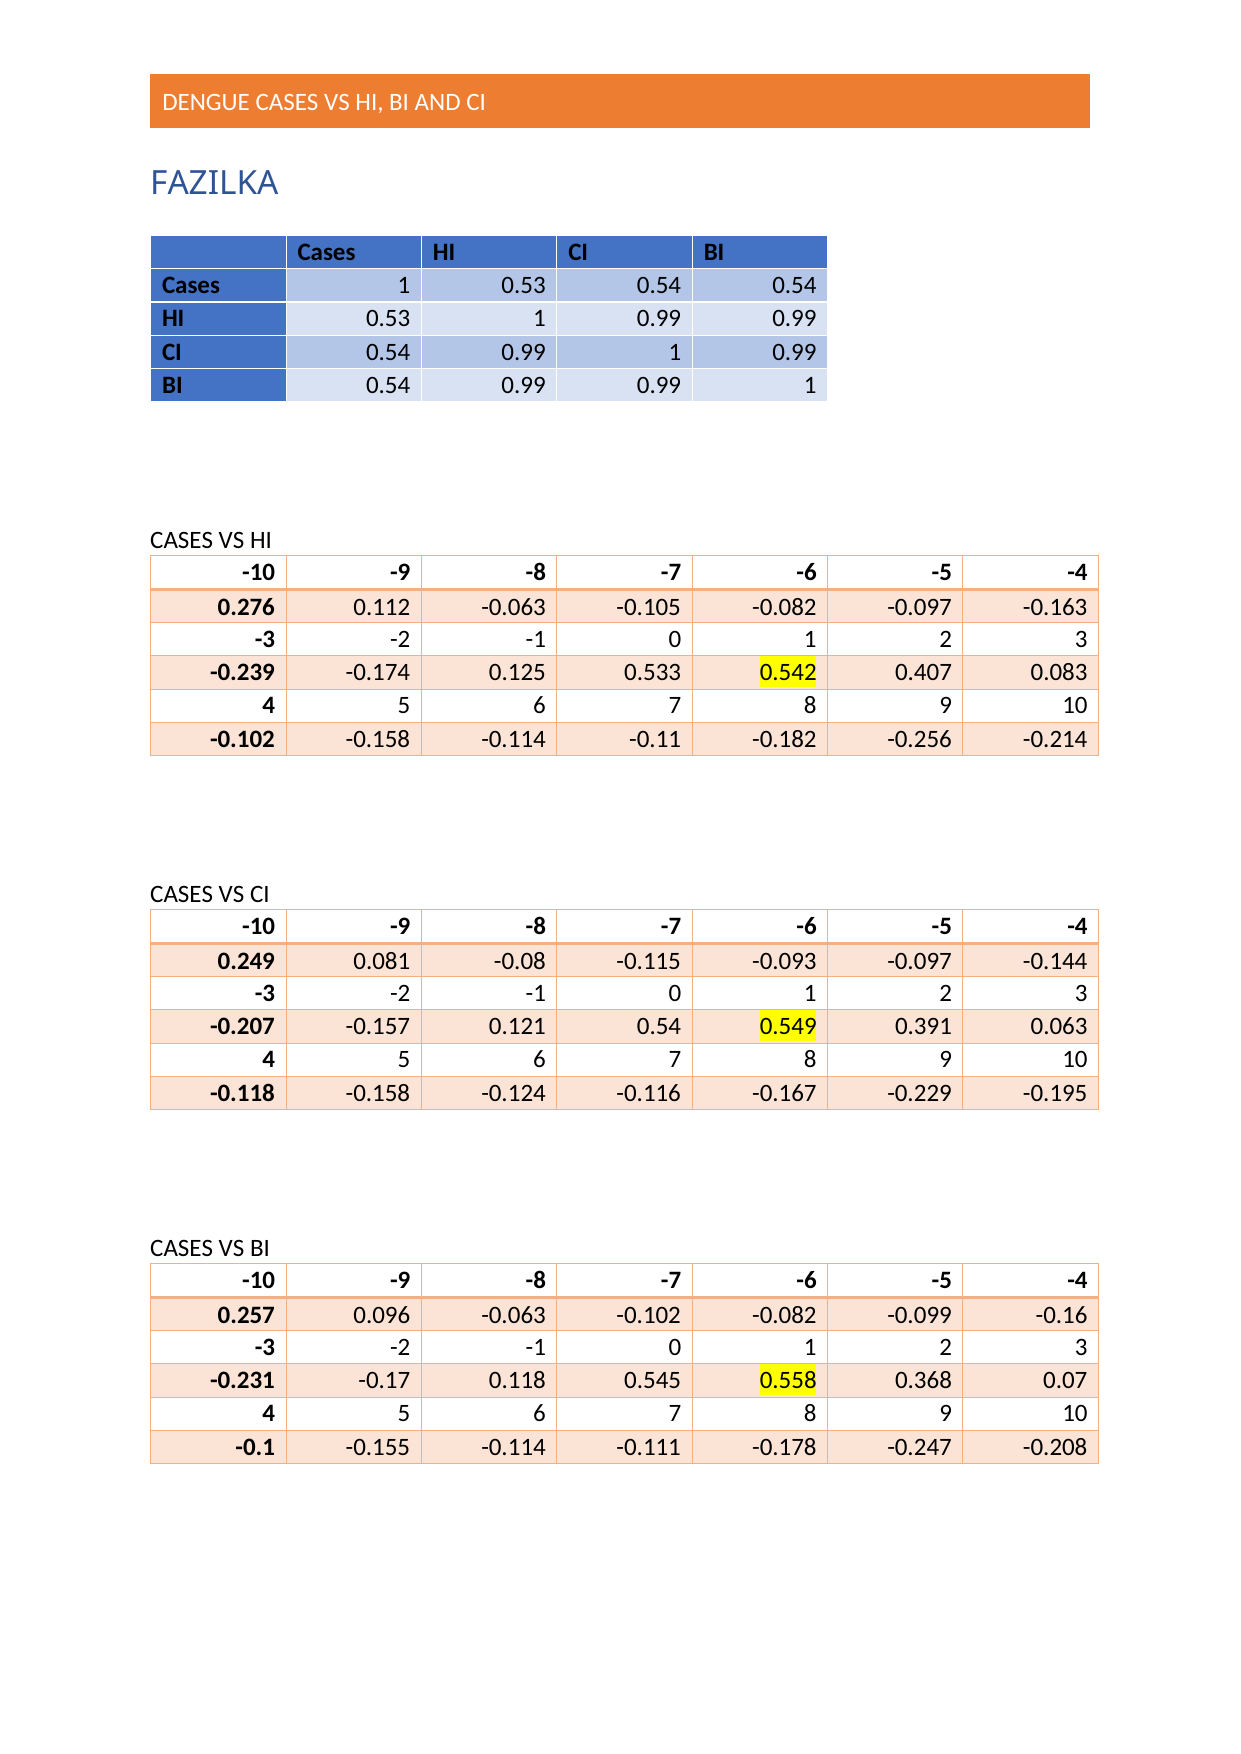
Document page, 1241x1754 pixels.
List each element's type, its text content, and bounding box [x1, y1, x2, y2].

table_cell 10 [963, 690, 1098, 722]
text CASES VS BI [150, 1232, 1090, 1263]
table_cell 0.558 [693, 1364, 827, 1397]
table_cell 2 [828, 1331, 962, 1363]
table_cell -0.08 [422, 945, 556, 976]
table_cell 0 [557, 623, 692, 655]
table_header [151, 236, 286, 268]
table_header -9 [287, 556, 421, 588]
table_cell 0.257 [151, 1299, 286, 1330]
table_header HI [422, 236, 556, 268]
table_cell 8 [693, 1044, 827, 1076]
table_cell 0.99 [693, 303, 827, 335]
table_cell BI [151, 369, 286, 401]
table_cell -2 [287, 977, 421, 1009]
table_cell 0.54 [693, 269, 827, 301]
table_cell -0.163 [963, 591, 1098, 622]
table_cell 4 [151, 1044, 286, 1076]
table_cell 6 [422, 1398, 556, 1430]
table_cell -0.102 [151, 723, 286, 755]
table_cell 0.083 [963, 656, 1098, 689]
table_header Cases [287, 236, 421, 268]
table_cell 0.54 [557, 269, 692, 301]
table_cell -0.144 [963, 945, 1098, 976]
table_header -10 [151, 910, 286, 942]
table_cell -0.105 [557, 591, 692, 622]
table_cell 0.121 [422, 1010, 556, 1043]
table_cell 8 [693, 1398, 827, 1430]
table_cell 0.096 [287, 1299, 421, 1330]
table_cell 3 [963, 623, 1098, 655]
table_cell -0.239 [151, 656, 286, 689]
table_cell 7 [557, 1398, 692, 1430]
table_cell -0.16 [963, 1299, 1098, 1330]
table_cell -2 [287, 623, 421, 655]
table_cell -0.099 [828, 1299, 962, 1330]
table_cell 1 [287, 269, 421, 301]
table_cell -0.157 [287, 1010, 421, 1043]
table_cell 7 [557, 690, 692, 722]
table_cell 0.99 [693, 336, 827, 368]
table_header -8 [422, 1264, 556, 1296]
table_cell 1 [422, 303, 556, 335]
table_header -7 [557, 1264, 692, 1296]
table_cell -0.208 [963, 1431, 1098, 1463]
table_cell 1 [693, 977, 827, 1009]
table_cell 0.407 [828, 656, 962, 689]
table_cell 1 [693, 369, 827, 401]
table_cell -3 [151, 977, 286, 1009]
table_cell -0.247 [828, 1431, 962, 1463]
table_cell -0.114 [422, 1431, 556, 1463]
table_header -8 [422, 910, 556, 942]
table_cell -0.115 [557, 945, 692, 976]
table_header -5 [828, 910, 962, 942]
table_header -6 [693, 910, 827, 942]
table_cell 1 [557, 336, 692, 368]
table_cell -0.182 [693, 723, 827, 755]
table_cell -0.229 [828, 1077, 962, 1109]
table_header -6 [693, 556, 827, 588]
table_cell 7 [557, 1044, 692, 1076]
table_cell 0.112 [287, 591, 421, 622]
table_cell 4 [151, 690, 286, 722]
table_cell -0.158 [287, 723, 421, 755]
table_cell 0.063 [963, 1010, 1098, 1043]
table_cell -0.093 [693, 945, 827, 976]
table_cell -0.155 [287, 1431, 421, 1463]
table_header -6 [693, 1264, 827, 1296]
table_cell 2 [828, 977, 962, 1009]
table_header CI [557, 236, 692, 268]
table_cell 0.545 [557, 1364, 692, 1397]
table_cell -0.124 [422, 1077, 556, 1109]
table_cell -3 [151, 1331, 286, 1363]
table_cell -0.207 [151, 1010, 286, 1043]
table_cell 0.54 [287, 336, 421, 368]
table_cell -0.174 [287, 656, 421, 689]
table_cell 0.07 [963, 1364, 1098, 1397]
table_cell HI [151, 303, 286, 335]
table_cell 0.99 [557, 303, 692, 335]
table_cell -0.114 [422, 723, 556, 755]
table_cell 10 [963, 1044, 1098, 1076]
table_cell 5 [287, 690, 421, 722]
table_header -4 [963, 556, 1098, 588]
table_cell 8 [693, 690, 827, 722]
table_cell 1 [693, 1331, 827, 1363]
table_header -7 [557, 556, 692, 588]
table_cell 0.249 [151, 945, 286, 976]
table_cell -0.158 [287, 1077, 421, 1109]
table_cell 0.549 [693, 1010, 827, 1043]
table_cell 0.391 [828, 1010, 962, 1043]
table_cell 0.54 [287, 369, 421, 401]
table_cell -0.063 [422, 591, 556, 622]
table_cell 5 [287, 1044, 421, 1076]
table_cell 0.125 [422, 656, 556, 689]
table_cell -0.116 [557, 1077, 692, 1109]
table_cell -0.1 [151, 1431, 286, 1463]
table_header -10 [151, 1264, 286, 1296]
table_cell -0.082 [693, 591, 827, 622]
table_cell 0.53 [287, 303, 421, 335]
table_cell -0.082 [693, 1299, 827, 1330]
table_cell 0.081 [287, 945, 421, 976]
table_header -8 [422, 556, 556, 588]
table_cell 0.99 [422, 369, 556, 401]
table_cell Cases [151, 269, 286, 301]
table_cell 0.54 [557, 1010, 692, 1043]
table_cell 0.533 [557, 656, 692, 689]
table_cell -2 [287, 1331, 421, 1363]
table_header -10 [151, 556, 286, 588]
table_header -5 [828, 1264, 962, 1296]
table_header -4 [963, 910, 1098, 942]
table_cell 0 [557, 1331, 692, 1363]
table_cell -3 [151, 623, 286, 655]
table_cell 0.368 [828, 1364, 962, 1397]
table_cell 0.276 [151, 591, 286, 622]
table_header -5 [828, 556, 962, 588]
table_cell 10 [963, 1398, 1098, 1430]
table_cell 6 [422, 1044, 556, 1076]
table_cell 2 [828, 623, 962, 655]
table_cell 1 [693, 623, 827, 655]
table_cell 6 [422, 690, 556, 722]
table_cell -0.231 [151, 1364, 286, 1397]
table_cell 9 [828, 1044, 962, 1076]
subtitle FAZILKA [150, 159, 1090, 204]
table_cell -0.11 [557, 723, 692, 755]
table_cell -0.097 [828, 945, 962, 976]
table_cell 0.99 [422, 336, 556, 368]
table_cell 4 [151, 1398, 286, 1430]
table_cell -0.111 [557, 1431, 692, 1463]
table_cell CI [151, 336, 286, 368]
table_cell 9 [828, 690, 962, 722]
table_cell 0.542 [693, 656, 827, 689]
table_cell 0.53 [422, 269, 556, 301]
table_cell -0.214 [963, 723, 1098, 755]
table_cell -1 [422, 1331, 556, 1363]
table_cell 0 [557, 977, 692, 1009]
text CASES VS CI [150, 878, 1090, 909]
table_cell 3 [963, 977, 1098, 1009]
table_cell -1 [422, 623, 556, 655]
table_cell -1 [422, 977, 556, 1009]
table_header -9 [287, 910, 421, 942]
table_header -4 [963, 1264, 1098, 1296]
table_cell -0.118 [151, 1077, 286, 1109]
table_cell 9 [828, 1398, 962, 1430]
table_cell -0.097 [828, 591, 962, 622]
table_cell -0.256 [828, 723, 962, 755]
table_cell -0.178 [693, 1431, 827, 1463]
text CASES VS HI [150, 524, 1090, 555]
table_cell -0.102 [557, 1299, 692, 1330]
table_cell -0.167 [693, 1077, 827, 1109]
table_cell -0.17 [287, 1364, 421, 1397]
table_header -7 [557, 910, 692, 942]
table_cell 3 [963, 1331, 1098, 1363]
table_cell 0.99 [557, 369, 692, 401]
table_header -9 [287, 1264, 421, 1296]
table_cell -0.195 [963, 1077, 1098, 1109]
table_cell 5 [287, 1398, 421, 1430]
table_cell 0.118 [422, 1364, 556, 1397]
table_cell -0.063 [422, 1299, 556, 1330]
table_header BI [693, 236, 827, 268]
